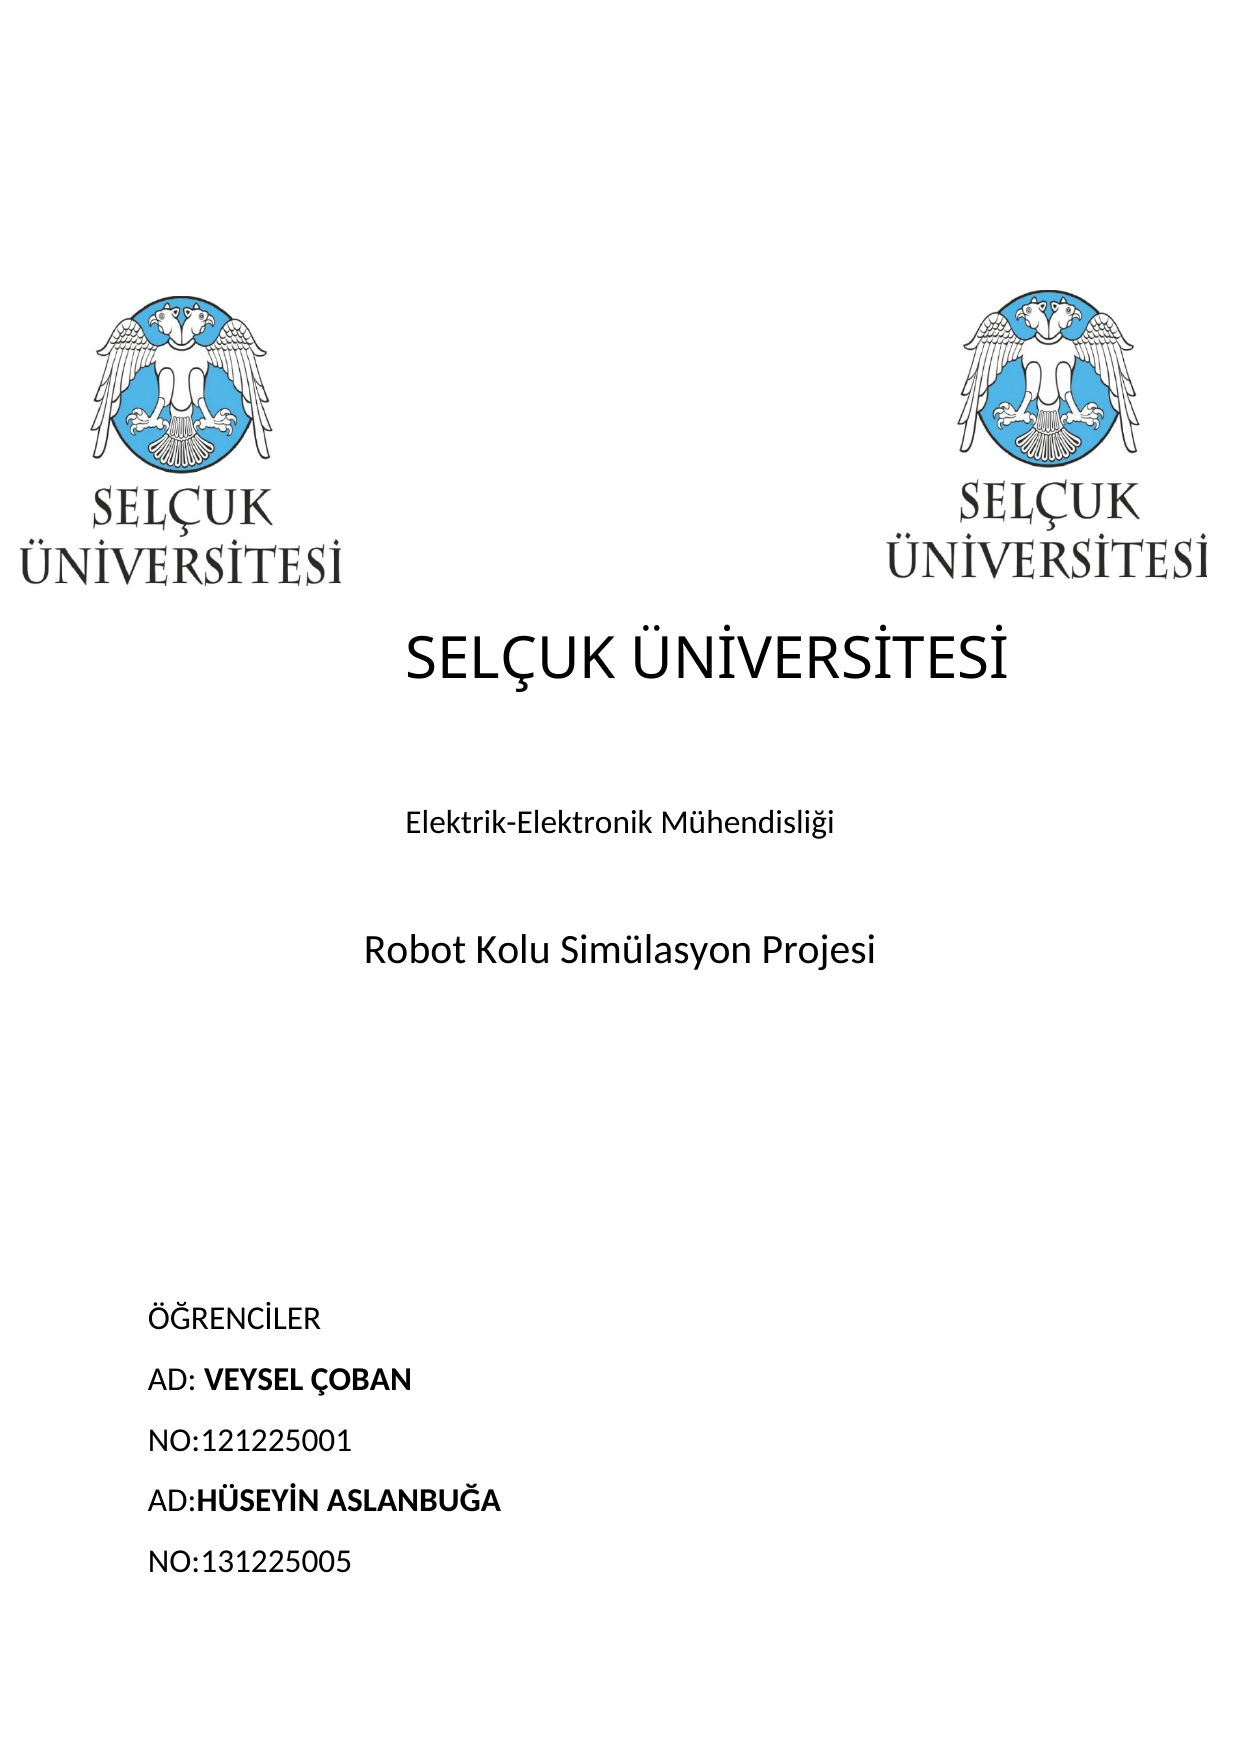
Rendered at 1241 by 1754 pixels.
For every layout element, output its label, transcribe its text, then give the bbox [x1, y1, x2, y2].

text ÖĞRENCİLER [148, 1297, 1093, 1338]
text Elektrik-Elektronik Mühendisliği [148, 801, 1093, 842]
text AD: VEYSEL ÇOBAN [148, 1358, 1093, 1399]
text NO:121225001 [148, 1418, 1093, 1459]
picture [885, 290, 1207, 578]
text NO:131225005 [148, 1540, 1093, 1581]
picture [18, 296, 341, 584]
text AD:HÜSEYİN ASLANBUĞA [148, 1479, 1093, 1520]
text Robot Kolu Simülasyon Projesi [148, 923, 1093, 973]
text SELÇUK ÜNİVERSİTESİ [148, 616, 1093, 696]
